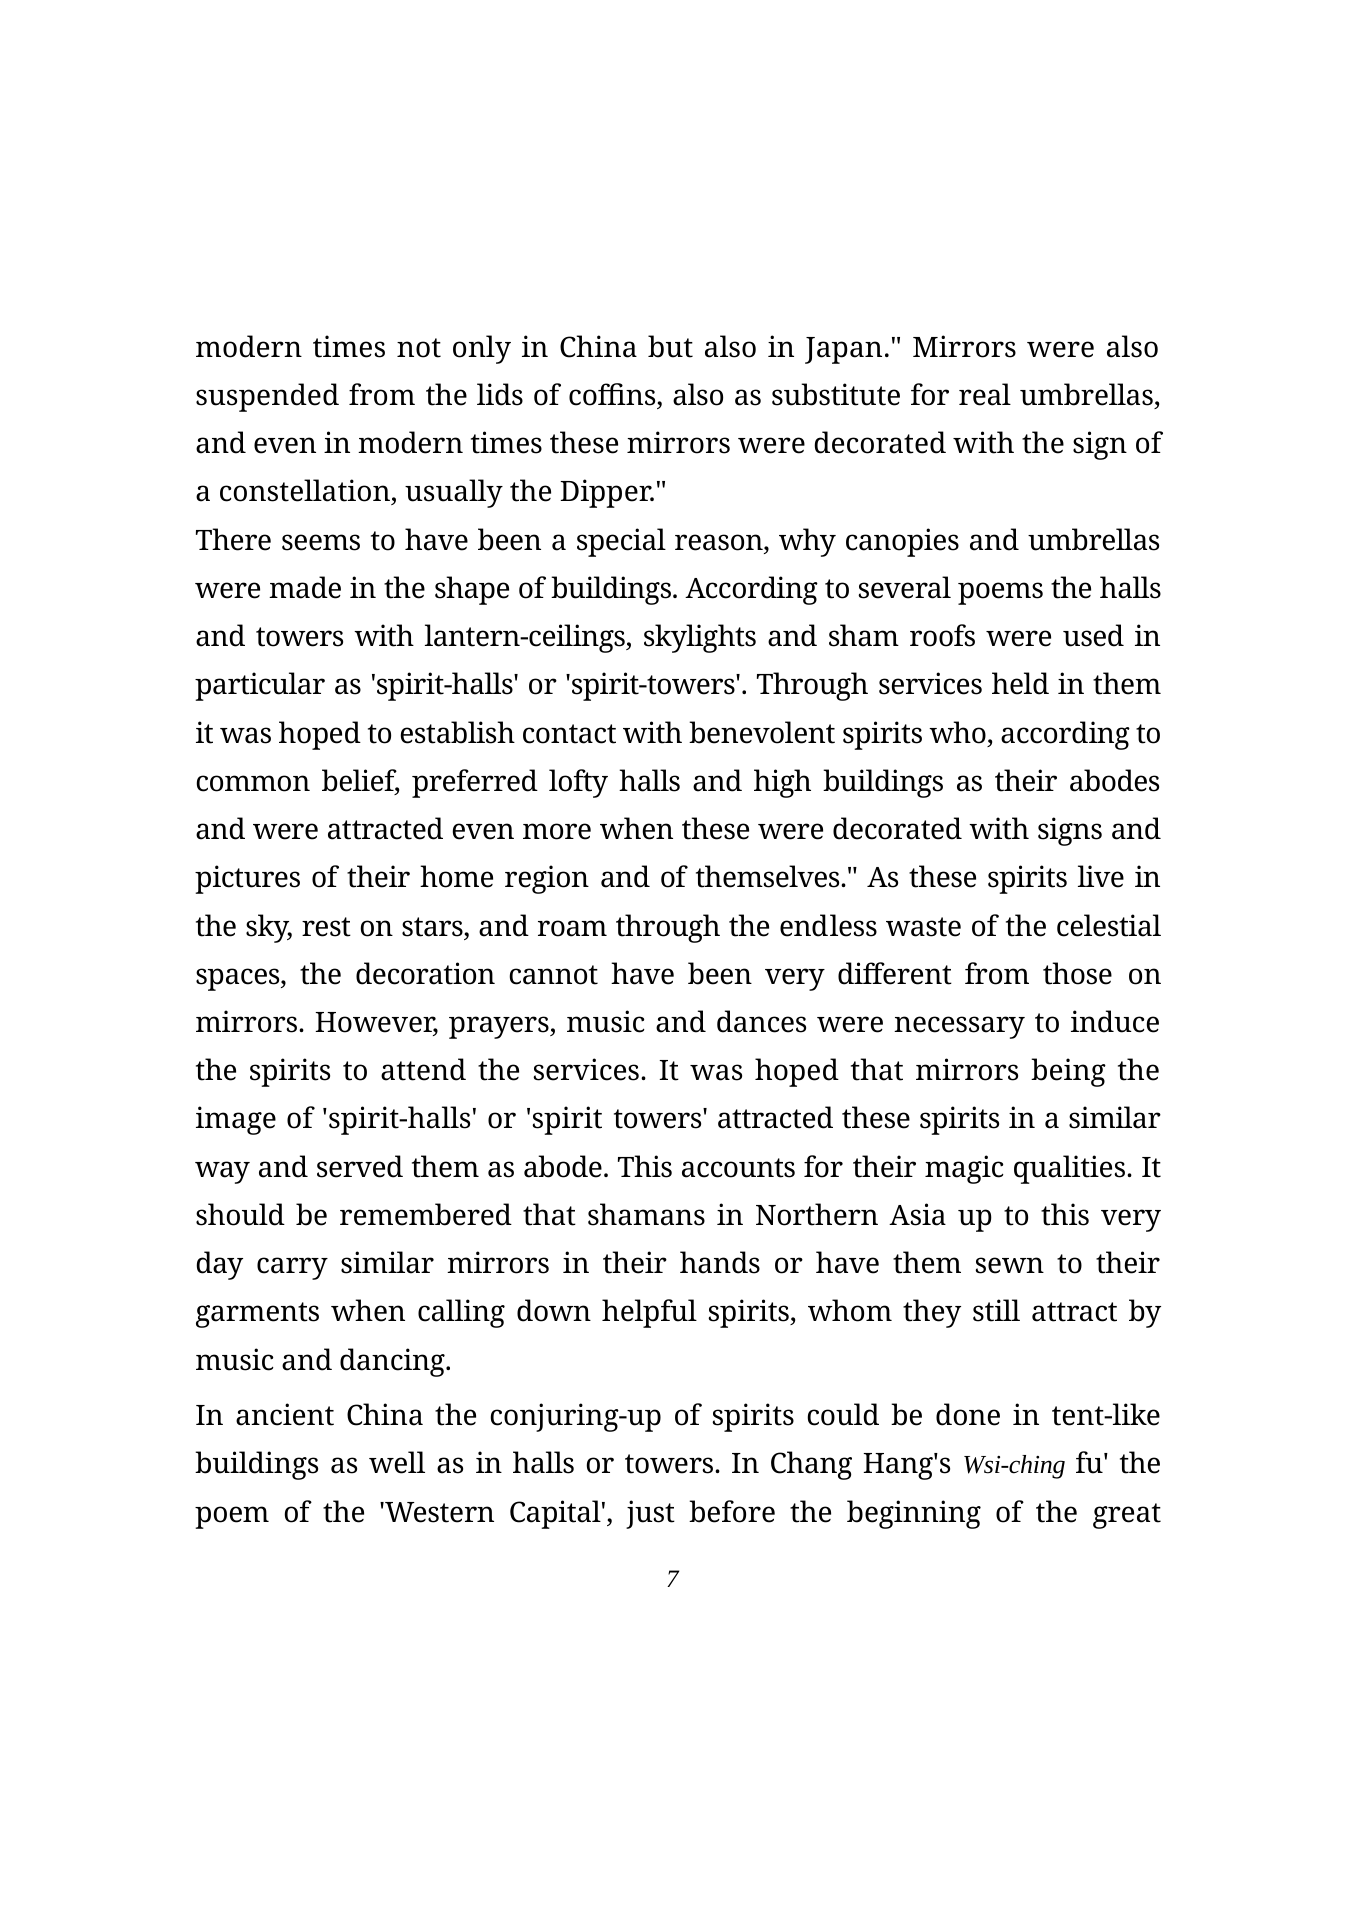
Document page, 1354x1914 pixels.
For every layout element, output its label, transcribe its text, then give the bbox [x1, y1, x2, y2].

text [195, 1396, 1161, 1530]
text There seems to have been a special reason, why canopies and umbrellas were made in the shape of buildings. According to several poems the halls and towers with lantern-ceilings, skylights and sham roofs were used in particular as 'spirit-halls' or 'spirit-towers'. Through services held in them it was hoped to establish contact with benevolent spirits who, according to common belief, preferred lofty halls and high buildings as their abodes and were attracted even more when these were decorated with signs and pictures of their home region and of themselves." As these spirits live in the sky, rest on stars, and roam through the endless waste of the celestial spaces, the decoration cannot have been very different from those on mirrors. However, prayers, music and dances were necessary to induce the spirits to attend the services. It was hoped that mirrors being the image of 'spirit-halls' or 'spirit towers' attracted these spirits in a similar way and served them as abode. This accounts for their magic qualities. It should be remembered that shamans in Northern Asia up to this very day carry similar mirrors in their hands or have them sewn to their garments when calling down helpful spirits, whom they still attract by music and dancing. [195, 520, 1161, 1378]
text modern times not only in China but also in Japan." Mirrors were also suspended from the lids of coffins, also as substitute for real umbrellas, and even in modern times these mirrors were decorated with the sign of a constellation, usually the Dipper." [195, 327, 1161, 510]
